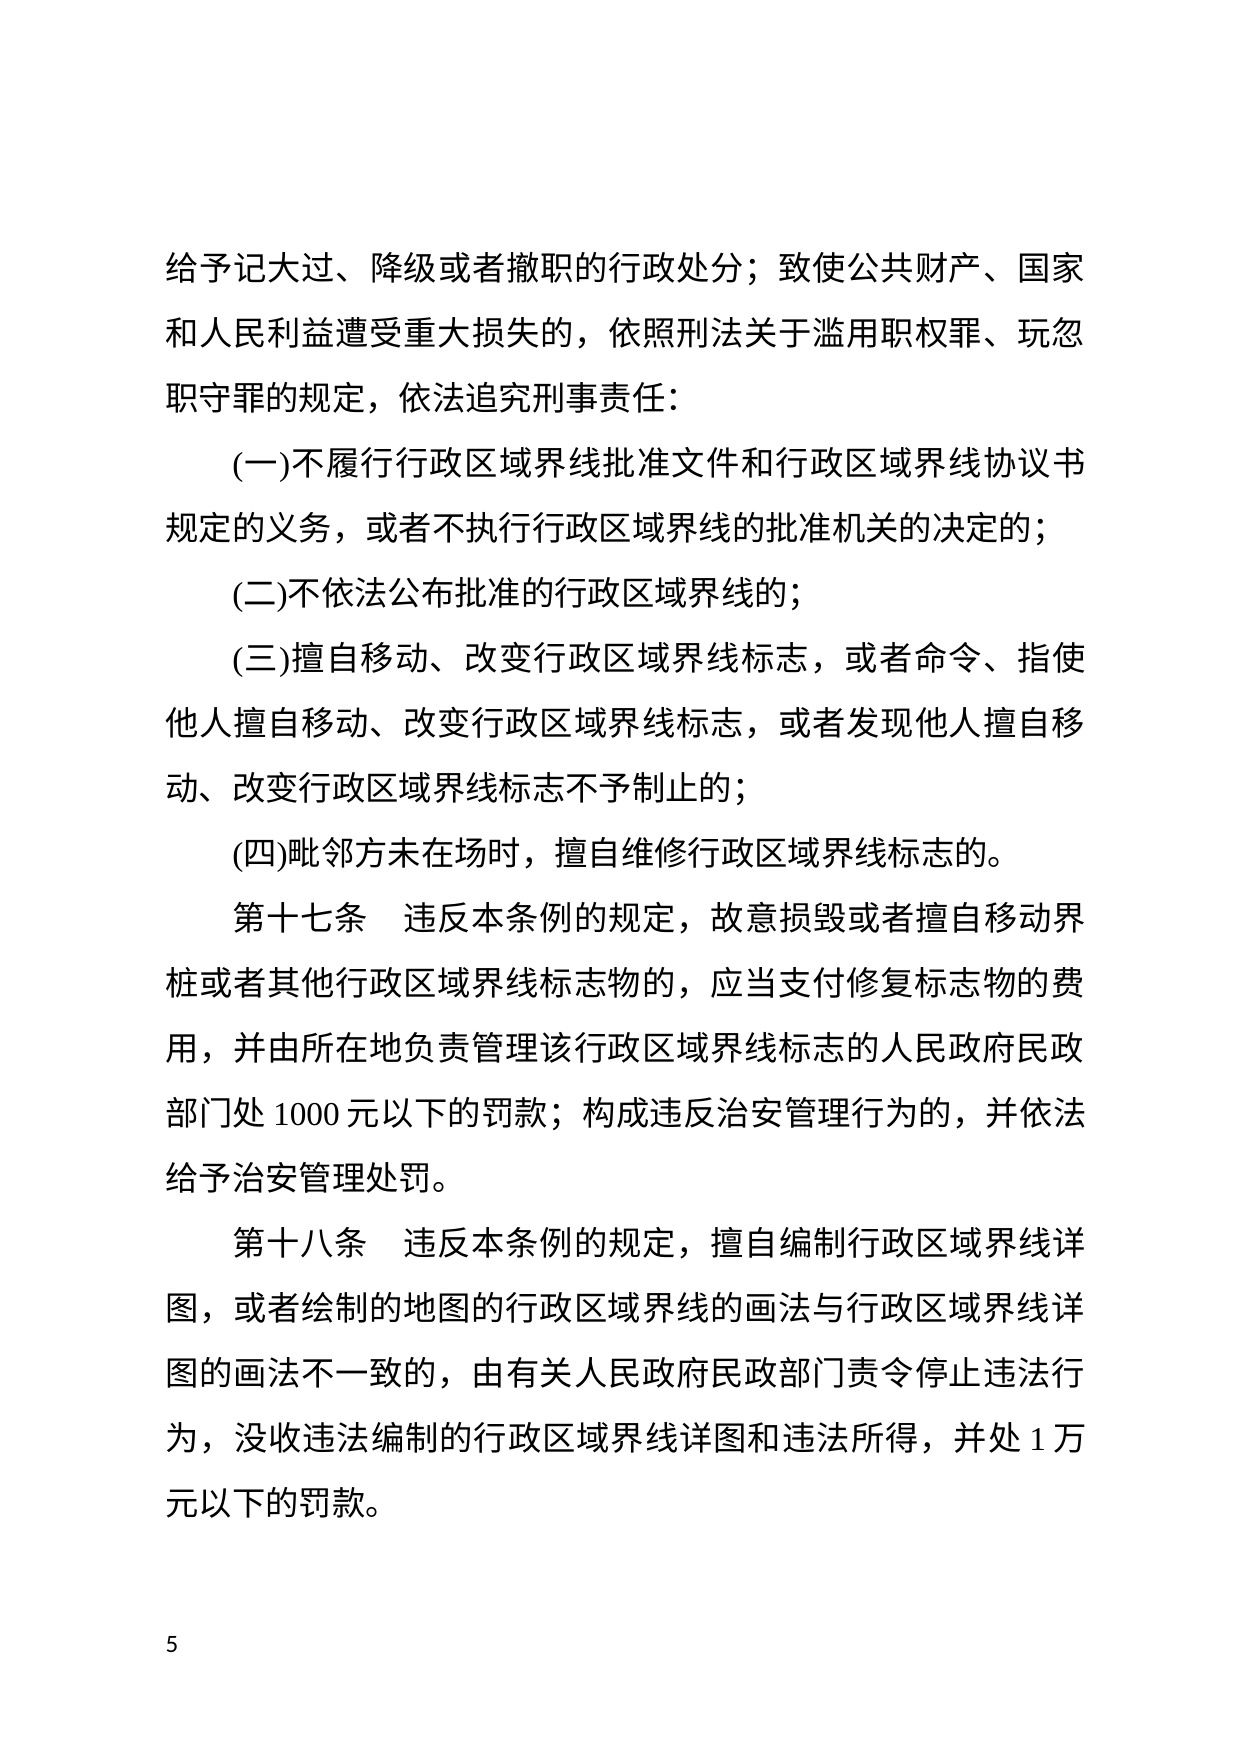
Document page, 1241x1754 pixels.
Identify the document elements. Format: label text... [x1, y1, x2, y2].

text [165, 233, 1087, 428]
text (二)不依法公布批准的行政区域界线的； [165, 558, 1087, 623]
text (一)不履行行政区域界线批准文件和行政区域界线协议书规定的义务，或者不执行行政区域界线的批准机关的决定的； [165, 428, 1087, 558]
text 第十八条 违反本条例的规定，擅自编制行政区域界线详图，或者绘制的地图的行政区域界线的画法与行政区域界线详图的画法不一致的，由有关人民政府民政部门责令停止违法行为，没收违法编制的行政区域界线详图和违法所得，并处1万元以下的罚款。 [165, 1208, 1087, 1533]
text (四)毗邻方未在场时，擅自维修行政区域界线标志的。 [165, 818, 1087, 883]
text (三)擅自移动、改变行政区域界线标志，或者命令、指使他人擅自移动、改变行政区域界线标志，或者发现他人擅自移动、改变行政区域界线标志不予制止的； [165, 623, 1087, 818]
text 第十七条 违反本条例的规定，故意损毁或者擅自移动界桩或者其他行政区域界线标志物的，应当支付修复标志物的费用，并由所在地负责管理该行政区域界线标志的人民政府民政部门处1000元以下的罚款；构成违反治安管理行为的，并依法给予治安管理处罚。 [165, 883, 1087, 1208]
